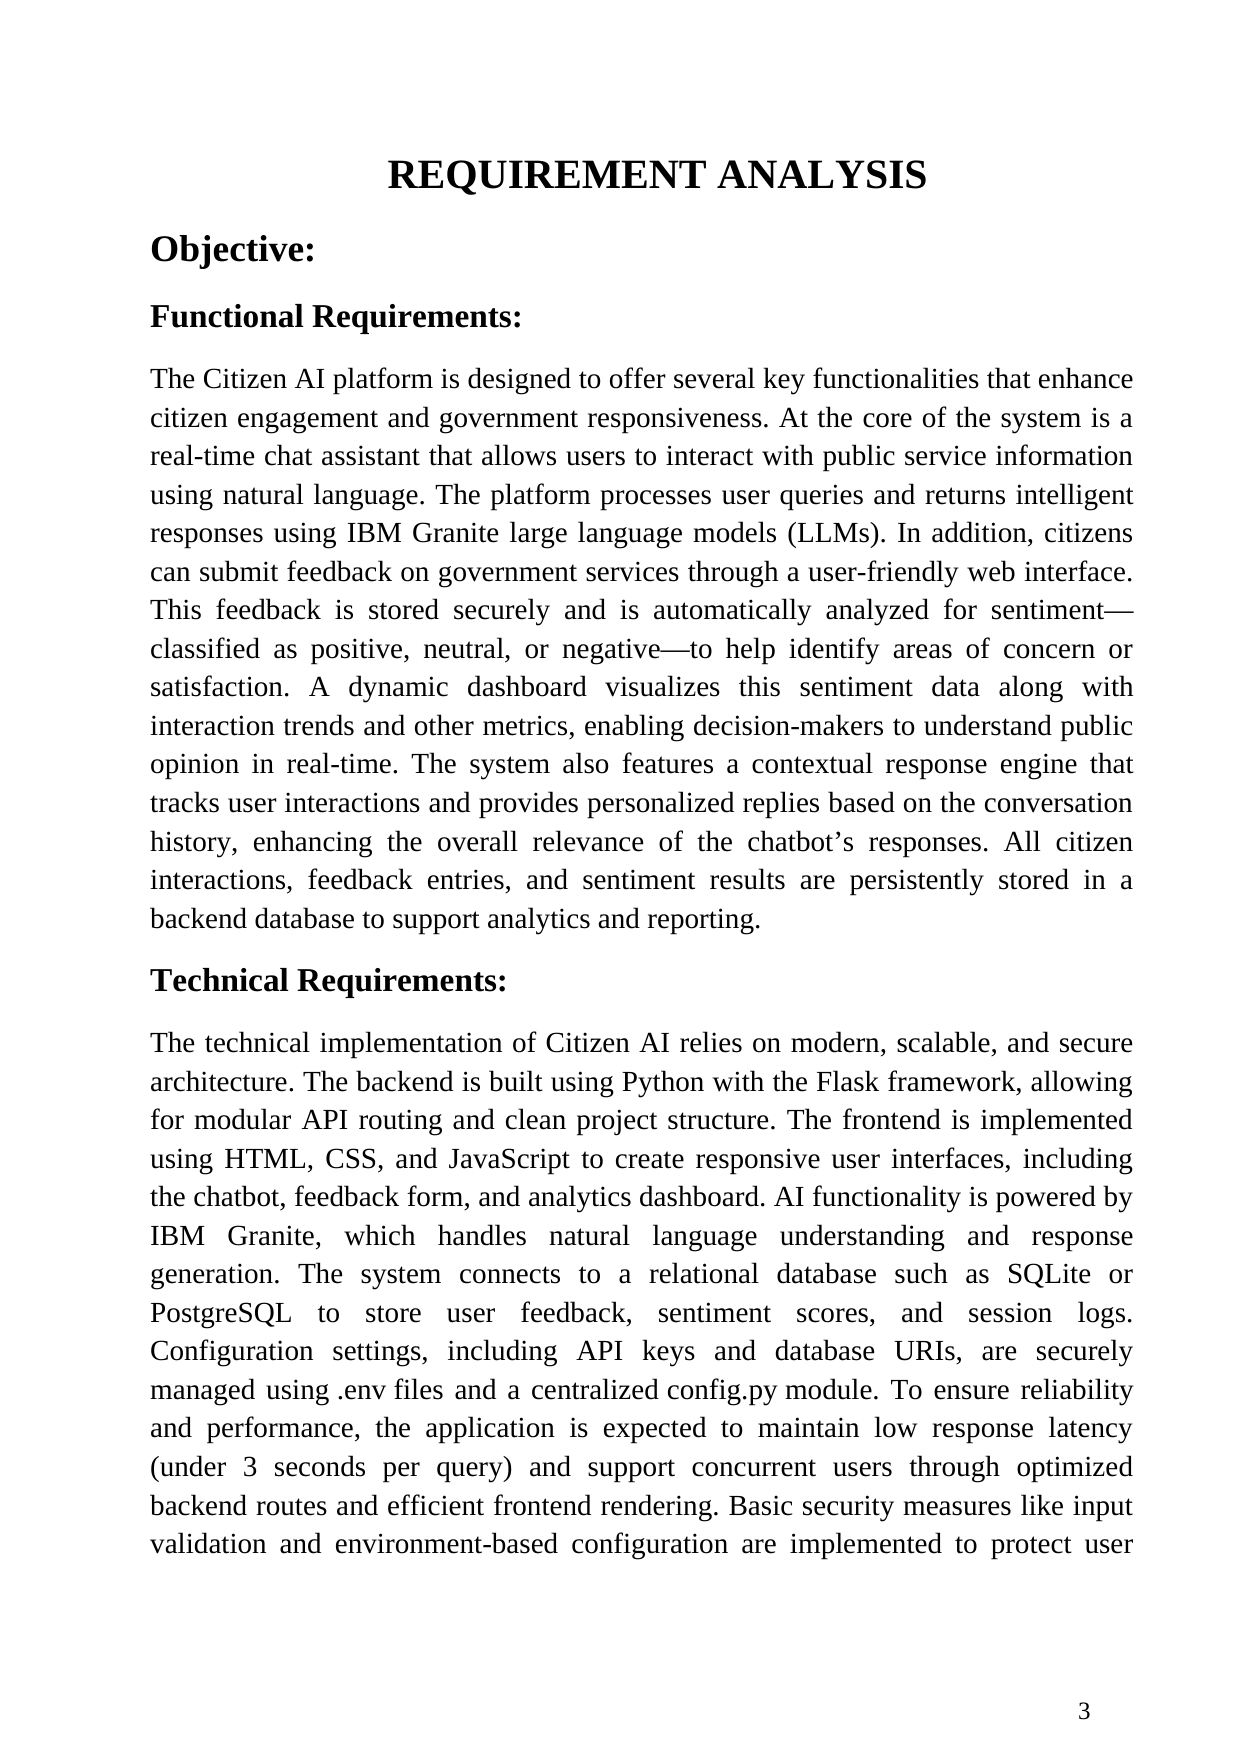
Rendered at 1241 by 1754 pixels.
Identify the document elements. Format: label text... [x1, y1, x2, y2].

subtitle Objective: [150, 226, 1090, 269]
text REQUIREMENT ANALYSIS [225, 150, 1090, 198]
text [150, 1025, 1134, 1560]
text The Citizen AI platform is designed to offer several key functionalities that enhance citizen engagement and government responsiveness. At the core of the system is a real-time chat assistant that allows users to interact with public service information using natural language. The platform processes user queries and returns intelligent responses using IBM Granite large language models (LLMs). In addition, citizens can submit feedback on government services through a user-friendly web interface. This feedback is stored securely and is automatically analyzed for sentiment—classified as positive, neutral, or negative—to help identify areas of concern or satisfaction. A dynamic dashboard visualizes this sentiment data along with interaction trends and other metrics, enabling decision-makers to understand public opinion in real-time. The system also features a contextual response engine that tracks user interactions and provides personalized replies based on the conversation history, enhancing the overall relevance of the chatbot’s responses. All citizen interactions, feedback entries, and sentiment results are persistently stored in a backend database to support analytics and reporting. [150, 361, 1134, 934]
text Technical Requirements: [150, 960, 1090, 998]
text Functional Requirements: [150, 296, 1090, 335]
